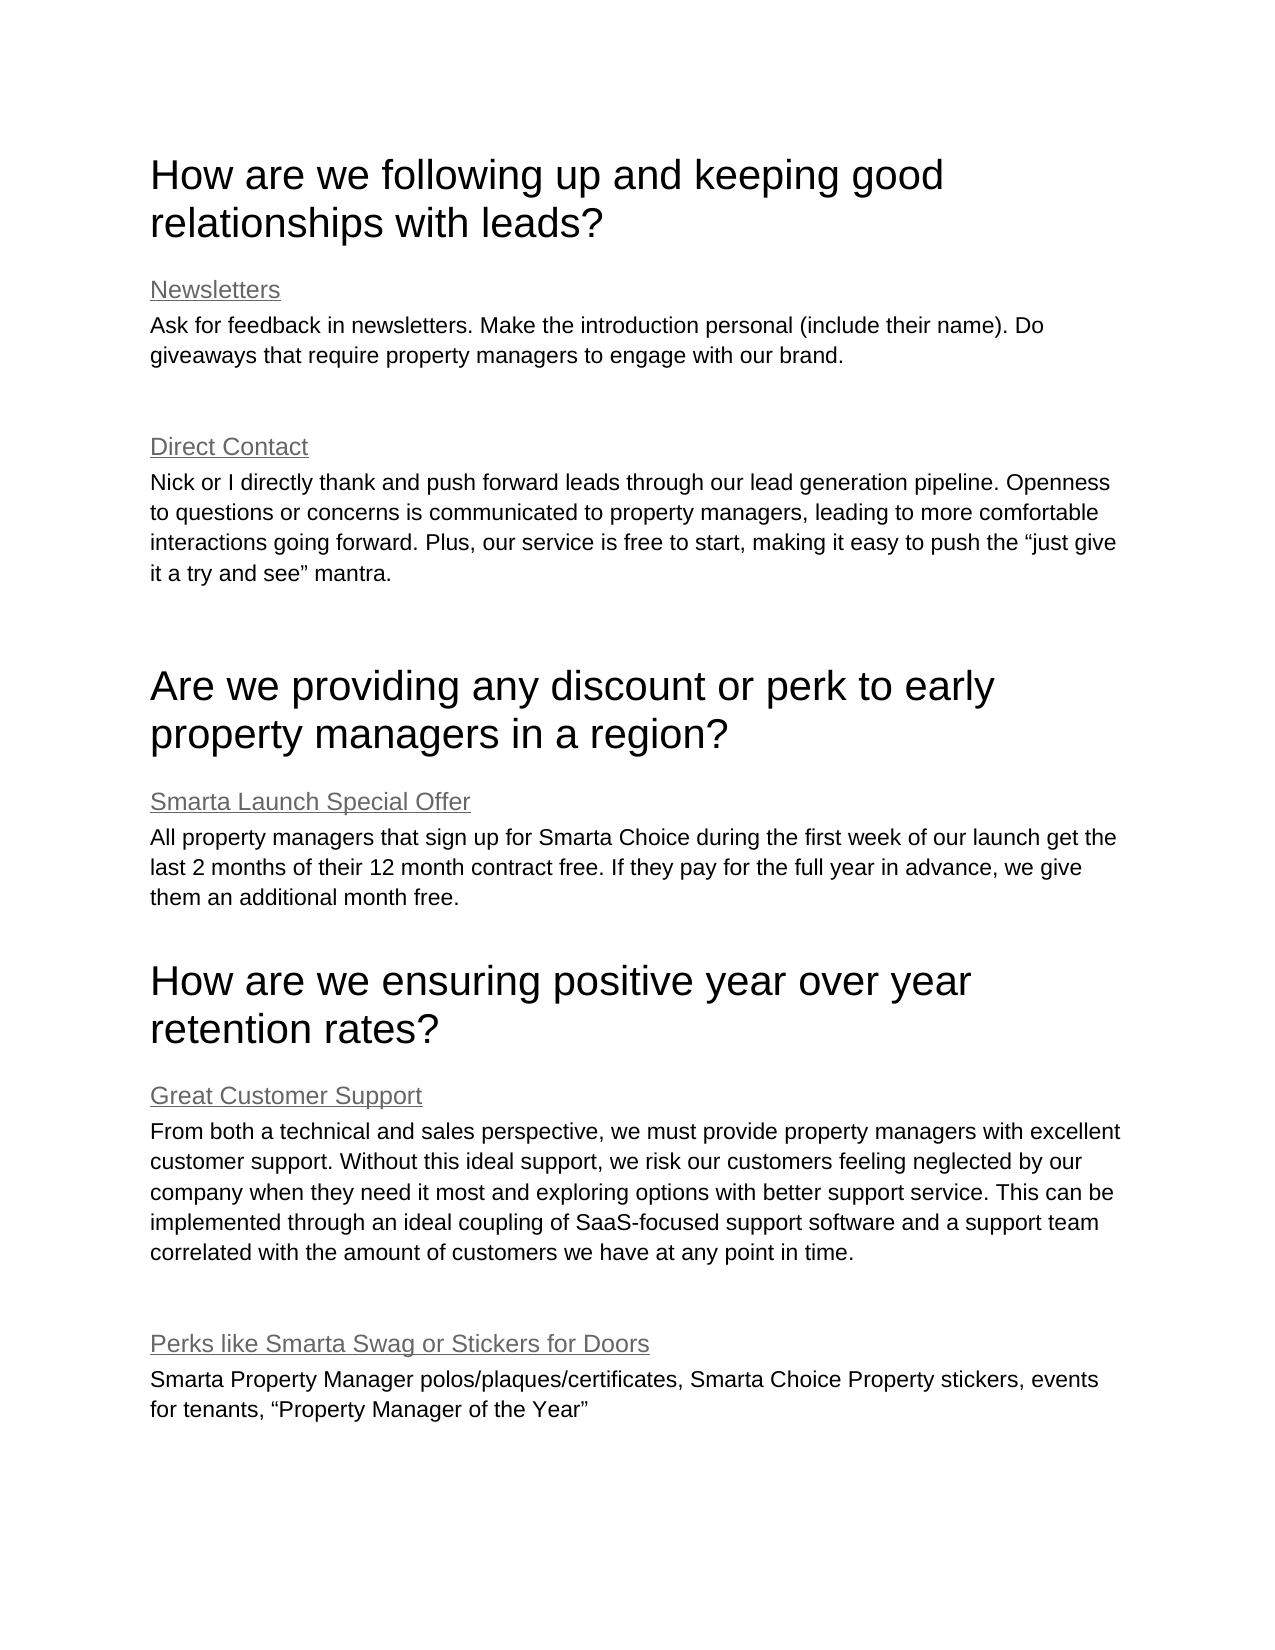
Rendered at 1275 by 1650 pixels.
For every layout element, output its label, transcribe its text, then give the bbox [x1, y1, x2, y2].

subtitle How are we ensuring positive year over year retention rates? [150, 956, 1125, 1052]
subtitle Perks like Smarta Swag or Stickers for Doors [150, 1328, 1125, 1357]
subtitle Newsletters [150, 275, 1125, 304]
text Smarta Property Manager polos/plaques/certificates, Smarta Choice Property stickers, events for tenants, “Property Manager of the Year” [150, 1366, 1125, 1422]
subtitle Great Customer Support [150, 1081, 1125, 1110]
text Ask for feedback in newsletters. Make the introduction personal (include their name). Do giveaways that require property managers to engage with our brand. [150, 312, 1125, 369]
subtitle How are we following up and keeping good relationships with leads? [150, 150, 1125, 246]
text From both a technical and sales perspective, we must provide property managers with excellent customer support. Without this ideal support, we risk our customers feeling neglected by our company when they need it most and exploring options with better support service. This can be implemented through an ideal coupling of SaaS-focused support software and a support team correlated with the amount of customers we have at any point in time. [150, 1118, 1125, 1265]
subtitle Are we providing any discount or perk to early property managers in a region? [150, 662, 1125, 757]
text All property managers that sign up for Smarta Choice during the first week of our launch get the last 2 months of their 12 month contract free. If they pay for the full year in advance, we give them an additional month free. [150, 824, 1125, 911]
subtitle Direct Contact [150, 432, 1125, 461]
subtitle Smarta Launch Special Offer [150, 787, 1125, 815]
text Nick or I directly thank and push forward leads through our lead generation pipeline. Openness to questions or concerns is communicated to property managers, leading to more comfortable interactions going forward. Plus, our service is free to start, making it easy to push the “just give it a try and see” mantra. [150, 469, 1125, 586]
